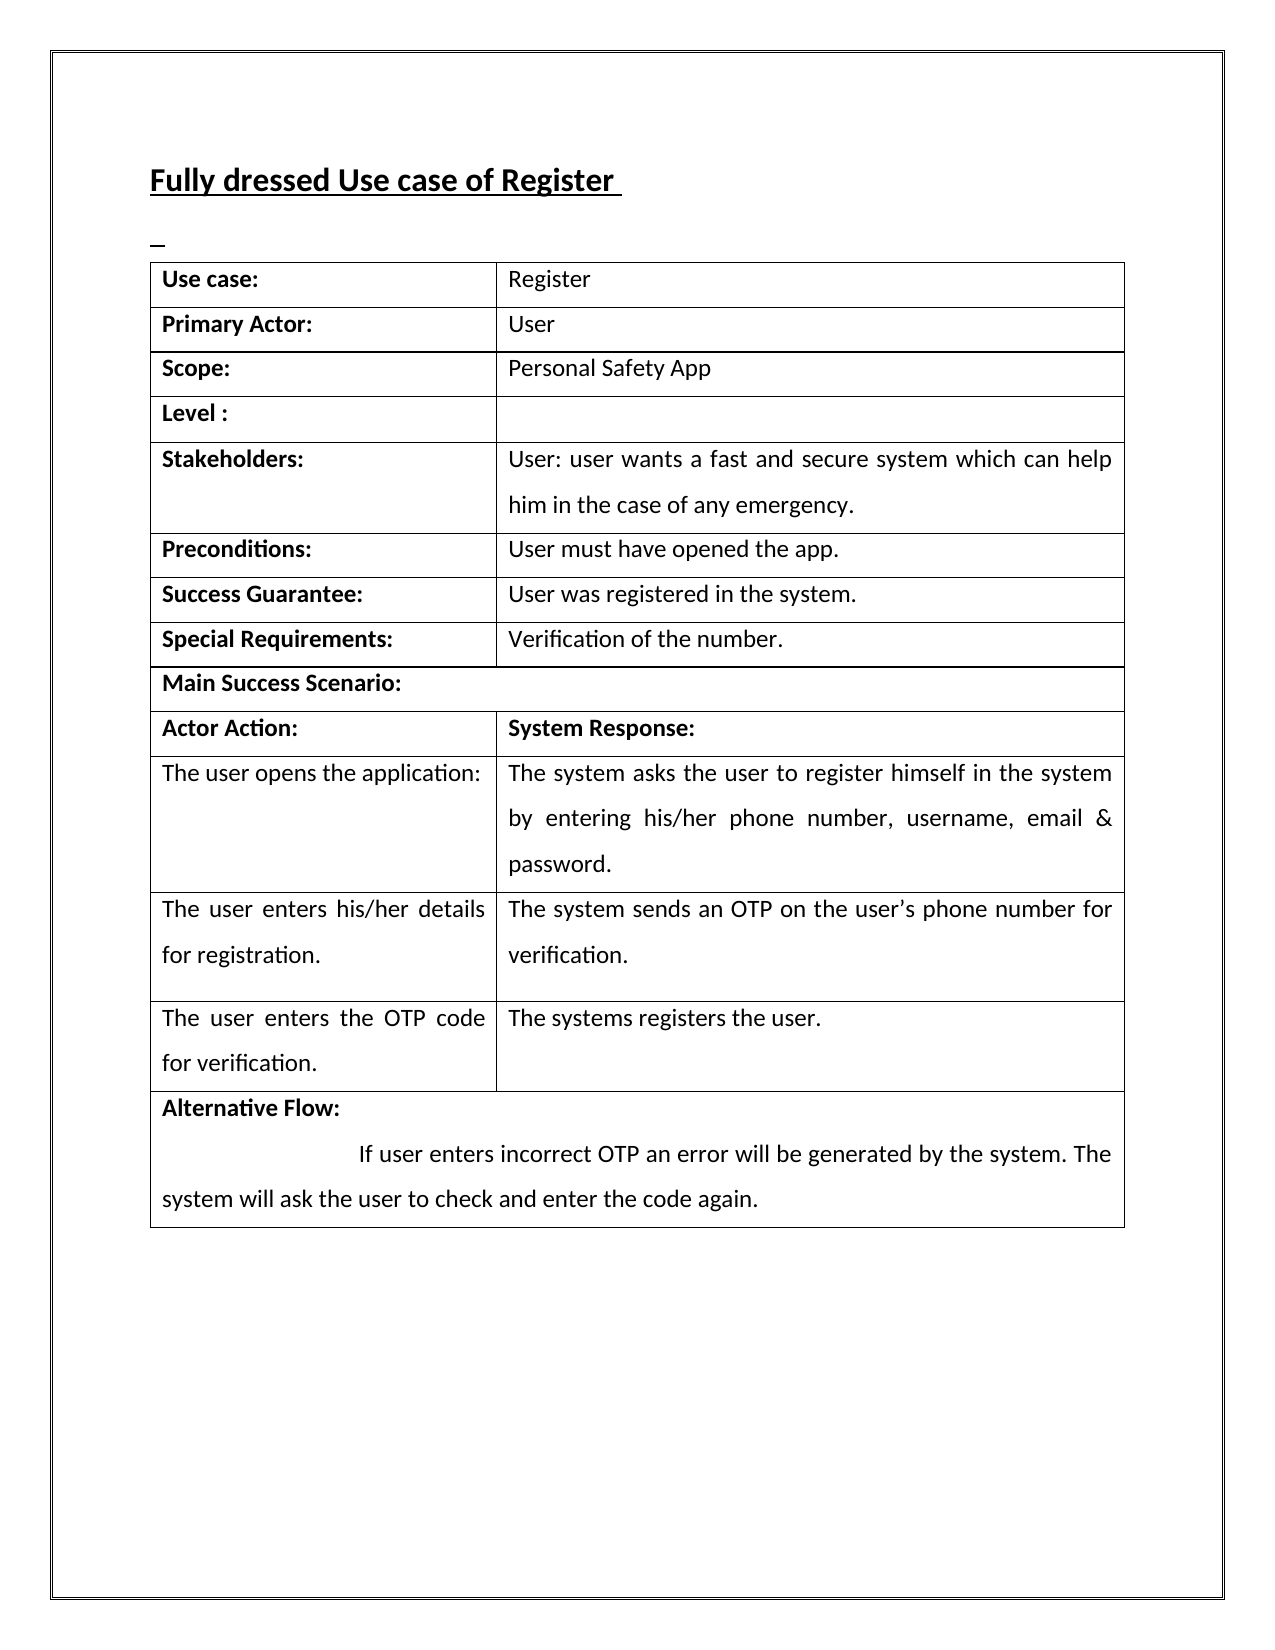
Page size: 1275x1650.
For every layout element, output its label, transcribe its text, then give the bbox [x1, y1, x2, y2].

table_cell Stakeholders: [151, 443, 496, 532]
table_cell The user enters the OTP code for verification. [151, 1002, 496, 1091]
table_cell User: user wants a fast and secure system which can help him in the case of any emergency. [497, 443, 1124, 532]
table_cell Special Requirements: [151, 623, 496, 666]
table_cell Preconditions: [151, 534, 496, 577]
table_cell Primary Actor: [151, 308, 496, 351]
table_cell The system sends an OTP on the user’s phone number for verification. [497, 893, 1124, 1001]
table_cell Level : [151, 397, 496, 442]
table_cell Personal Safety App [497, 353, 1124, 396]
table_cell System Response: [497, 712, 1124, 756]
table_cell [497, 397, 1124, 442]
table_cell User must have opened the app. [497, 534, 1124, 577]
table_cell Verification of the number. [497, 623, 1124, 666]
text Fully dressed Use case of Register [150, 159, 1125, 200]
table_cell Main Success Scenario: [151, 668, 1124, 711]
table_cell Alternative Flow: If user enters incorrect OTP an error will be generated by the system. The system will ask the user to check and enter the code again. [151, 1092, 1124, 1227]
table_cell The user enters his/her details for registration. [151, 893, 496, 1001]
table_cell User [497, 308, 1124, 351]
table_cell The user opens the application: [151, 757, 496, 892]
table_cell User was registered in the system. [497, 578, 1124, 622]
table_cell Actor Action: [151, 712, 496, 756]
table_cell The system asks the user to register himself in the system by entering his/her phone number, username, email & password. [497, 757, 1124, 892]
table_cell The systems registers the user. [497, 1002, 1124, 1091]
table_header Use case: [151, 263, 496, 307]
table_cell Scope: [151, 353, 496, 396]
table_cell Success Guarantee: [151, 578, 496, 622]
table_header Register [497, 263, 1124, 307]
